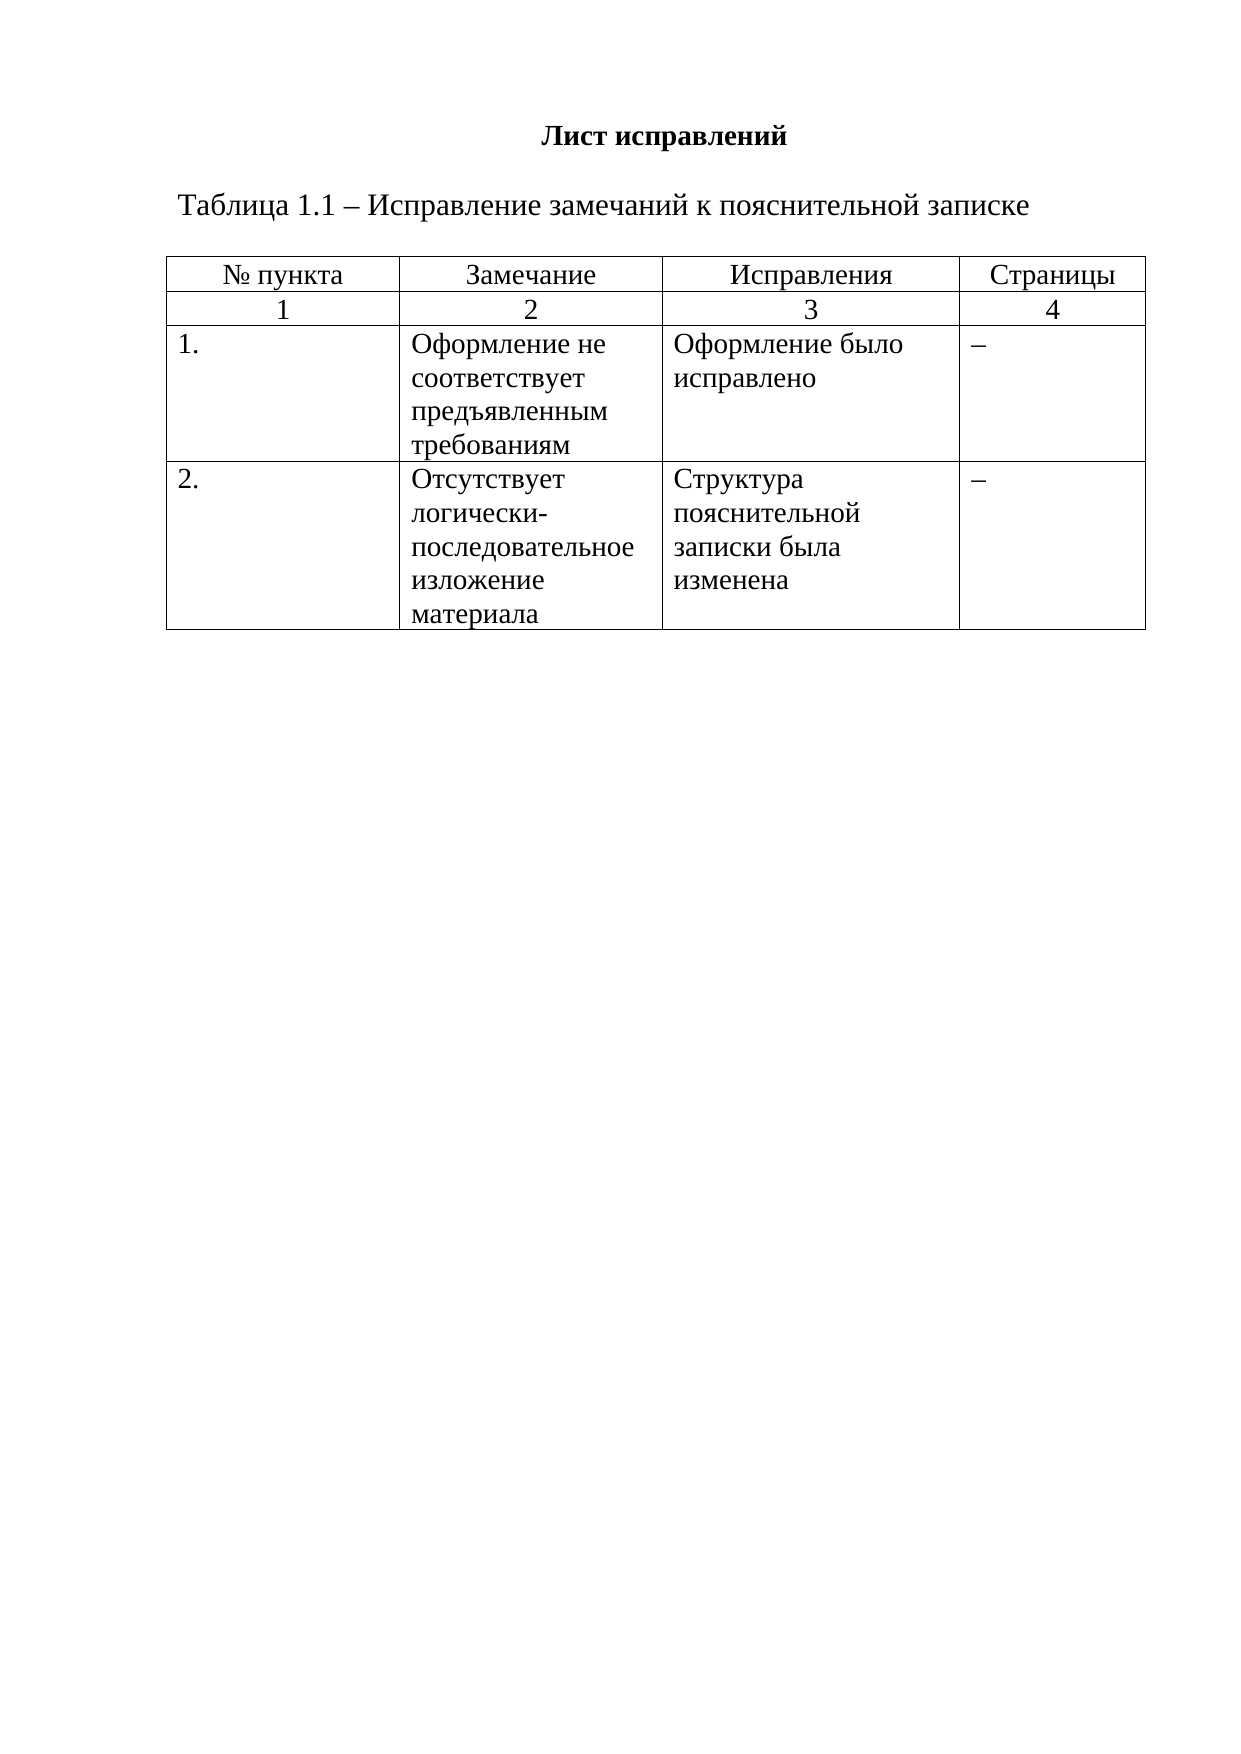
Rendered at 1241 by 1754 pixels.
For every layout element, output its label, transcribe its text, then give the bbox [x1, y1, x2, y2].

table_header Замечание [400, 257, 662, 291]
table_cell Оформление не соответствует предъявленным требованиям [400, 326, 662, 461]
table_cell Структура пояснительной записки была изменена [663, 462, 959, 629]
table_header № пункта [167, 257, 399, 291]
table_cell 2. [167, 462, 399, 629]
table_cell Отсутствует логически-последовательное изложение материала [400, 462, 662, 629]
table_cell 1 [167, 292, 399, 325]
text Лист исправлений [177, 118, 1152, 152]
text Таблица 1.1 – Исправление замечаний к пояснительной записке [177, 185, 1152, 223]
table_cell – [960, 462, 1145, 629]
table_cell – [960, 326, 1145, 461]
table_cell 4 [960, 292, 1145, 325]
table_cell 2 [400, 292, 662, 325]
table_cell 3 [663, 292, 959, 325]
table_cell Оформление было исправлено [663, 326, 959, 461]
table_cell 1. [167, 326, 399, 461]
table_header Страницы [960, 257, 1145, 291]
table_header Исправления [663, 257, 959, 291]
